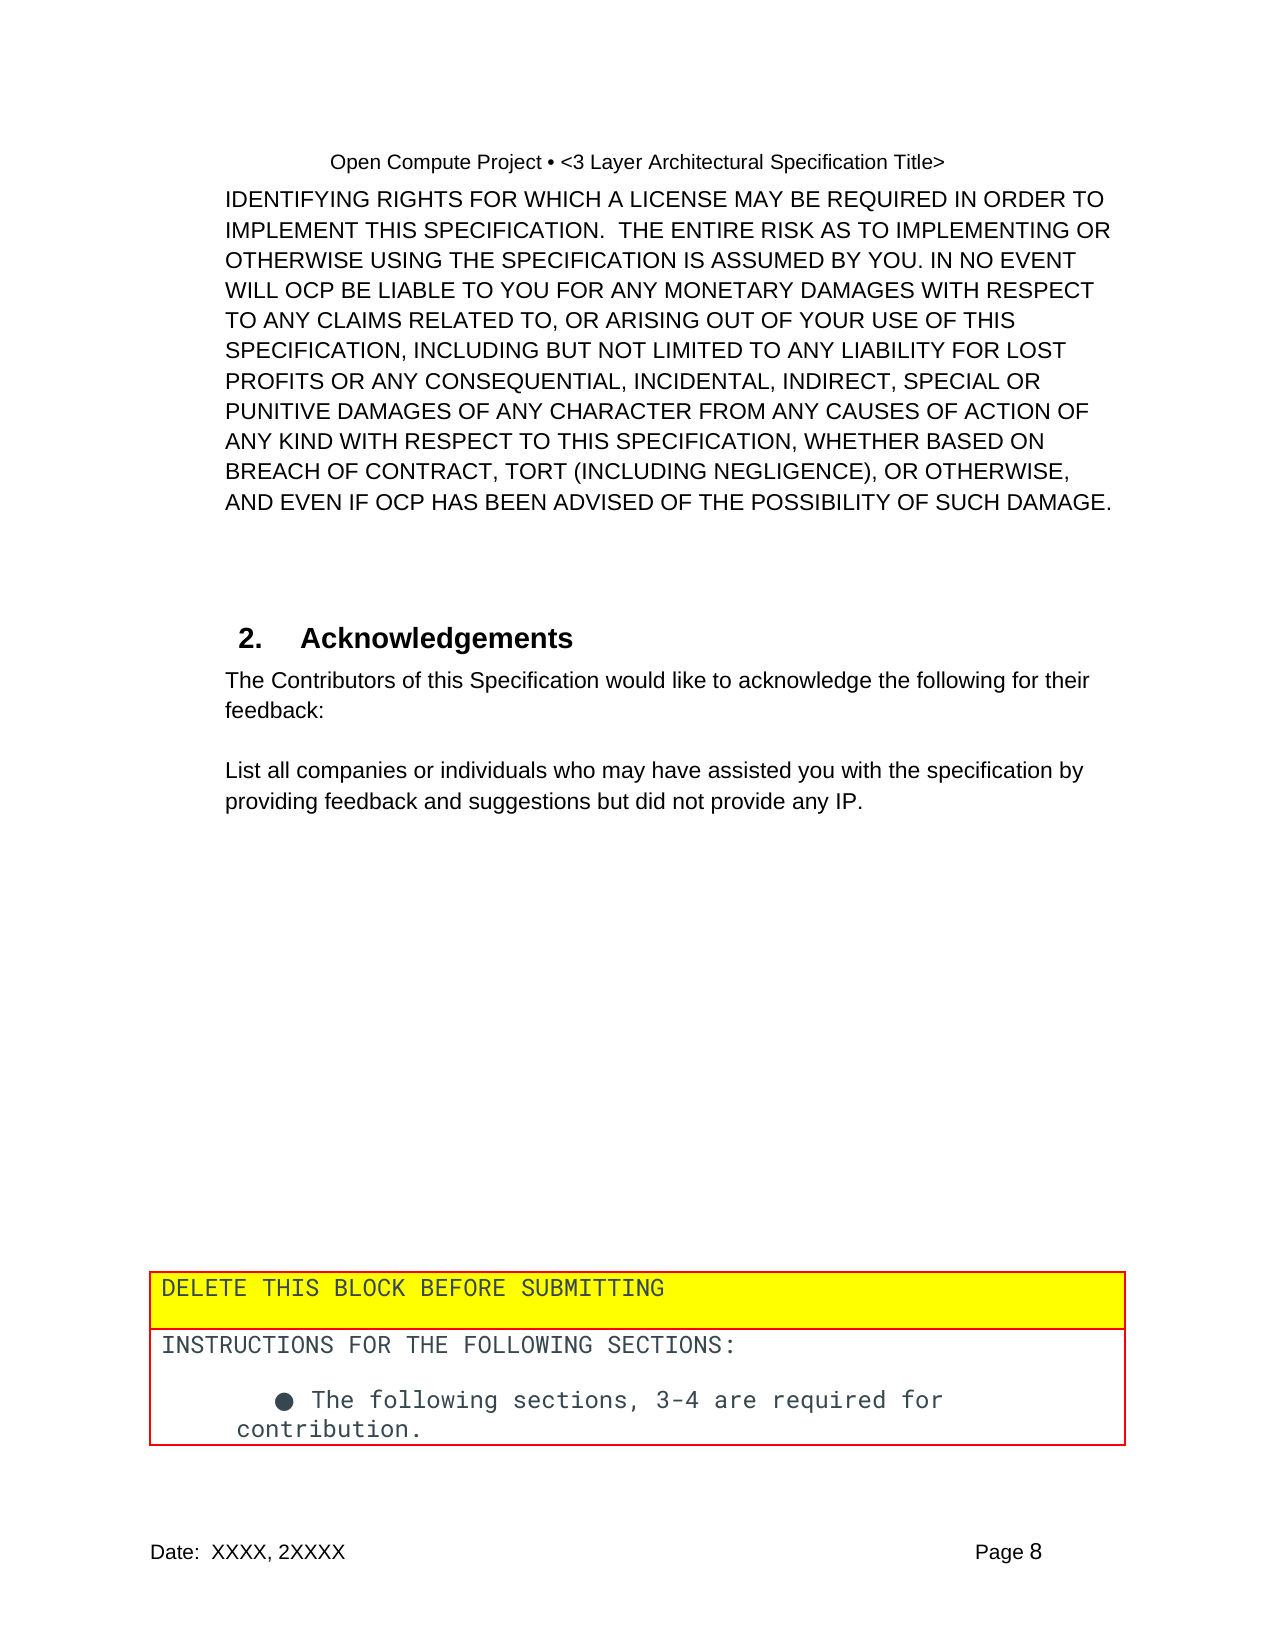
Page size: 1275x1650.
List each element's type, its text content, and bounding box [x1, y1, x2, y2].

subtitle Acknowledgements [225, 621, 1125, 654]
table_cell INSTRUCTIONS FOR THE FOLLOWING SECTIONS: The following sections, 3-4 are required for contribution. Replace the section text (keep titles) [151, 1330, 1124, 1444]
text The Contributors of this Specification would like to acknowledge the following for their feedback: [225, 667, 1125, 723]
text List all companies or individuals who may have assisted you with the specification by providing feedback and suggestions but did not provide any IP. [225, 757, 1125, 814]
table_header DELETE THIS BLOCK BEFORE SUBMITTING [151, 1273, 1124, 1328]
